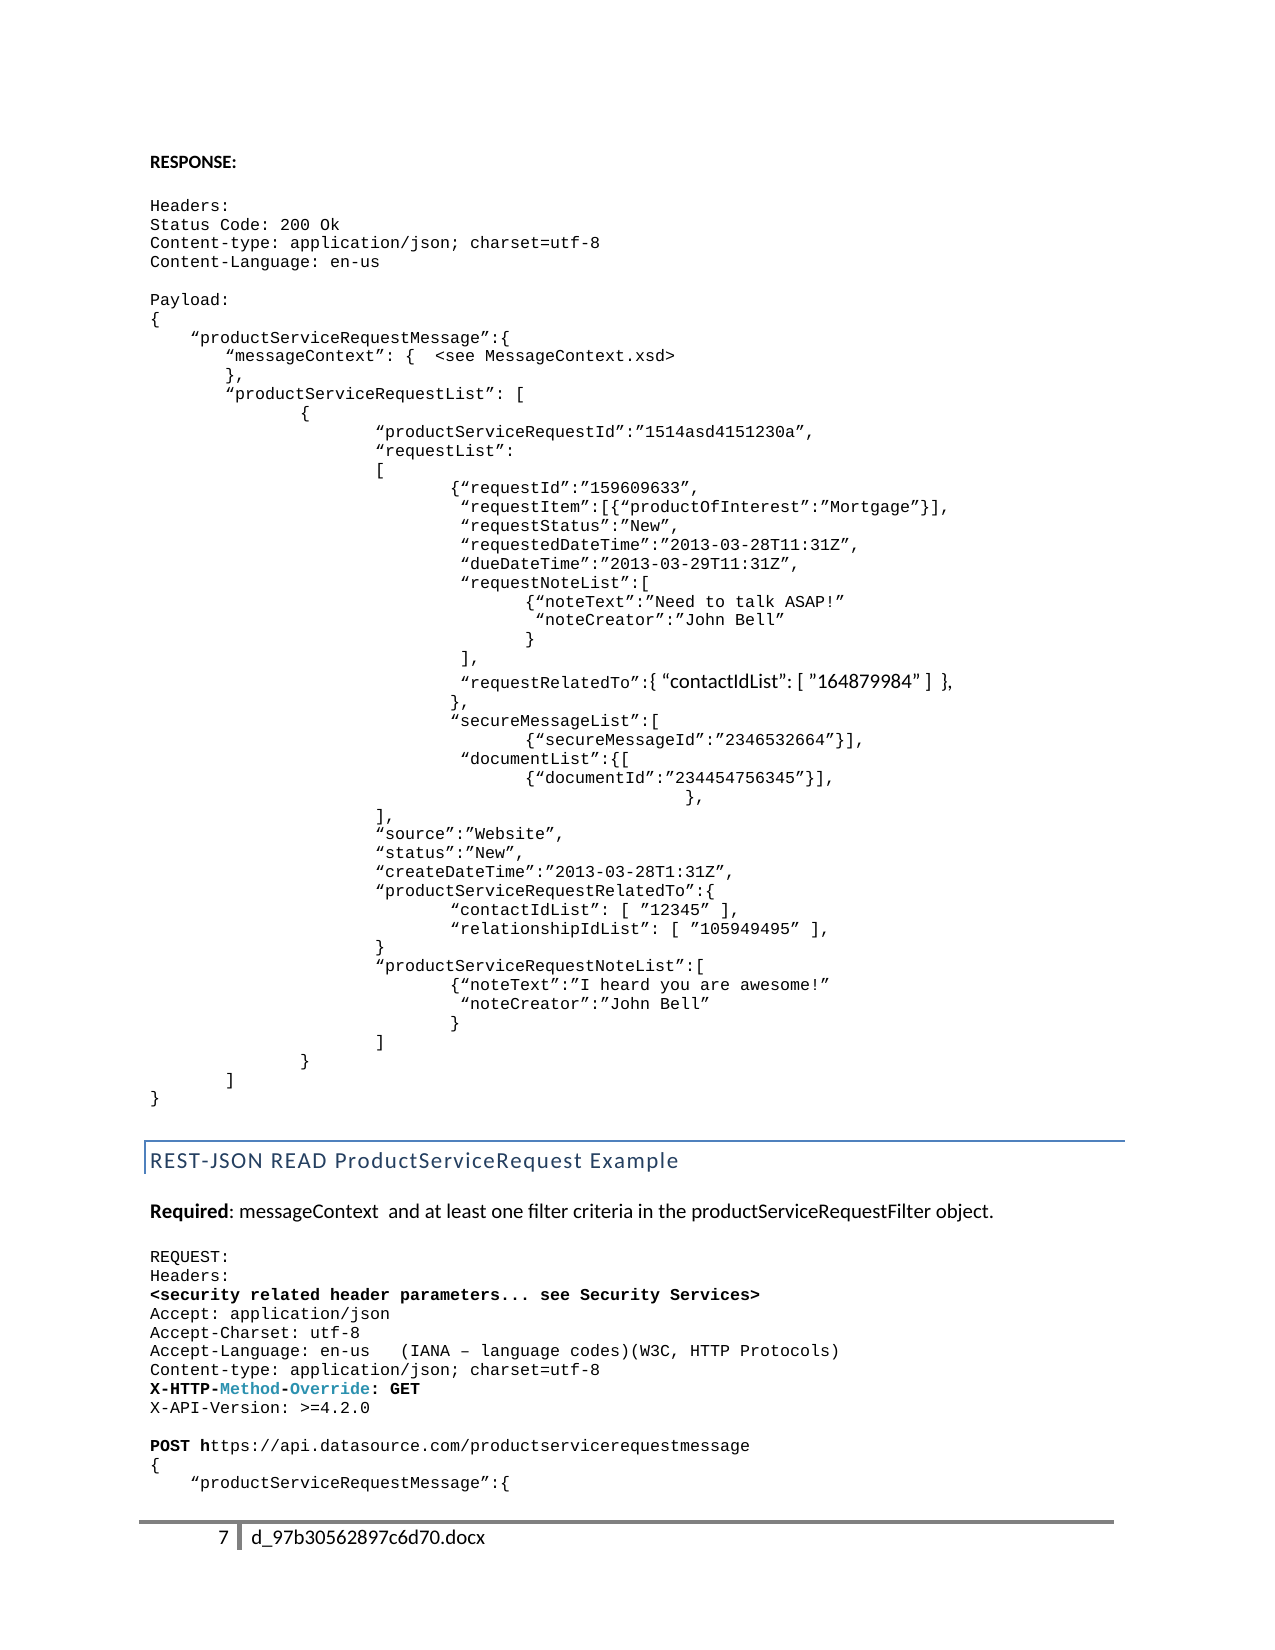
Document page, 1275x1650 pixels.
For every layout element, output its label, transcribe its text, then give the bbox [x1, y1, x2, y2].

text Accept-Charset: utf-8 [150, 1324, 1125, 1343]
text Content-type: application/json; charset=utf-8 [150, 235, 1125, 254]
text {“noteText”:”I heard you are awesome!” [150, 977, 1125, 996]
text X-HTTP-Method-Override: GET [150, 1381, 1125, 1399]
text { [150, 1456, 1125, 1475]
text “createDateTime”:”2013-03-28T1:31Z”, [150, 864, 1125, 882]
text “messageContext”: { <see MessageContext.xsd> [150, 348, 1125, 367]
text Accept: application/json [150, 1305, 1125, 1324]
text “dueDateTime”:”2013-03-29T11:31Z”, [150, 555, 1125, 574]
text ] [150, 1071, 1125, 1090]
text } [150, 1052, 1125, 1071]
text ], [300, 807, 1125, 826]
text } [150, 1014, 1125, 1033]
text RESPONSE: [150, 150, 1125, 173]
text {“secureMessageId”:”2346532664”}], [150, 732, 1125, 751]
text }, [150, 694, 1125, 713]
text POST https://api.datasource.com/productservicerequestmessage [150, 1437, 1125, 1456]
text “productServiceRequestId”:”1514asd4151230a”, [300, 423, 1125, 442]
text <security related header parameters... see Security Services> [150, 1286, 1125, 1305]
text “productServiceRequestRelatedTo”:{ [150, 882, 1125, 901]
text “requestRelatedTo”:{ “contactIdList”: [ ”164879984” ] }, [150, 668, 1125, 694]
text “noteCreator”:”John Bell” [150, 996, 1125, 1014]
text X-API-Version: >=4.2.0 [150, 1399, 1125, 1418]
text { [150, 310, 1125, 329]
text “productServiceRequestMessage”:{ [150, 329, 1125, 348]
text “productServiceRequestNoteList”:[ [150, 958, 1125, 977]
text “documentList”:{[ [150, 751, 1125, 769]
text Headers: [150, 1268, 1125, 1286]
text “source”:”Website”, [150, 826, 1125, 845]
text } [150, 1090, 1125, 1109]
text } [150, 631, 1125, 650]
text Payload: [150, 291, 1125, 310]
text REQUEST: [150, 1249, 1125, 1268]
text “productServiceRequestList”: [ [150, 386, 1125, 404]
text }, [150, 367, 1125, 386]
text Content-type: application/json; charset=utf-8 [150, 1362, 1125, 1381]
text Required: messageContext and at least one filter criteria in the productServiceRequestFilter object. [150, 1199, 1125, 1224]
text ], [150, 650, 1125, 668]
subtitle REST-JSON READ ProductServiceRequest Example [146, 1142, 1125, 1174]
text “contactIdList”: [ ”12345” ], [150, 901, 1125, 920]
text “requestList”: [300, 442, 1125, 461]
text {“documentId”:”234454756345”}], [150, 769, 1125, 788]
text Status Code: 200 Ok [150, 216, 1125, 235]
text Content-Language: en-us [150, 254, 1125, 273]
text “productServiceRequestMessage”:{ [150, 1475, 1125, 1494]
text “secureMessageList”:[ [375, 713, 1125, 732]
text {“requestId”:”159609633”, [150, 480, 1125, 499]
text } [300, 939, 1125, 958]
text “noteCreator”:”John Bell” [150, 612, 1125, 631]
text “status”:”New”, [150, 845, 1125, 864]
text { [150, 404, 1125, 423]
text “requestedDateTime”:”2013-03-28T11:31Z”, [150, 537, 1125, 555]
text {“noteText”:”Need to talk ASAP!” [150, 593, 1125, 612]
text Headers: [150, 197, 1125, 216]
text “requestStatus”:”New”, [150, 518, 1125, 537]
text ] [150, 1033, 1125, 1052]
text “requestNoteList”:[ [150, 574, 1125, 593]
text “relationshipIdList”: [ ”105949495” ], [300, 920, 1125, 939]
text “requestItem”:[{“productOfInterest”:”Mortgage”}], [150, 499, 1125, 518]
text Accept-Language: en-us (IANA – language codes)(W3C, HTTP Protocols) [150, 1343, 1125, 1362]
text }, [300, 788, 1125, 807]
text [ [300, 461, 1125, 480]
